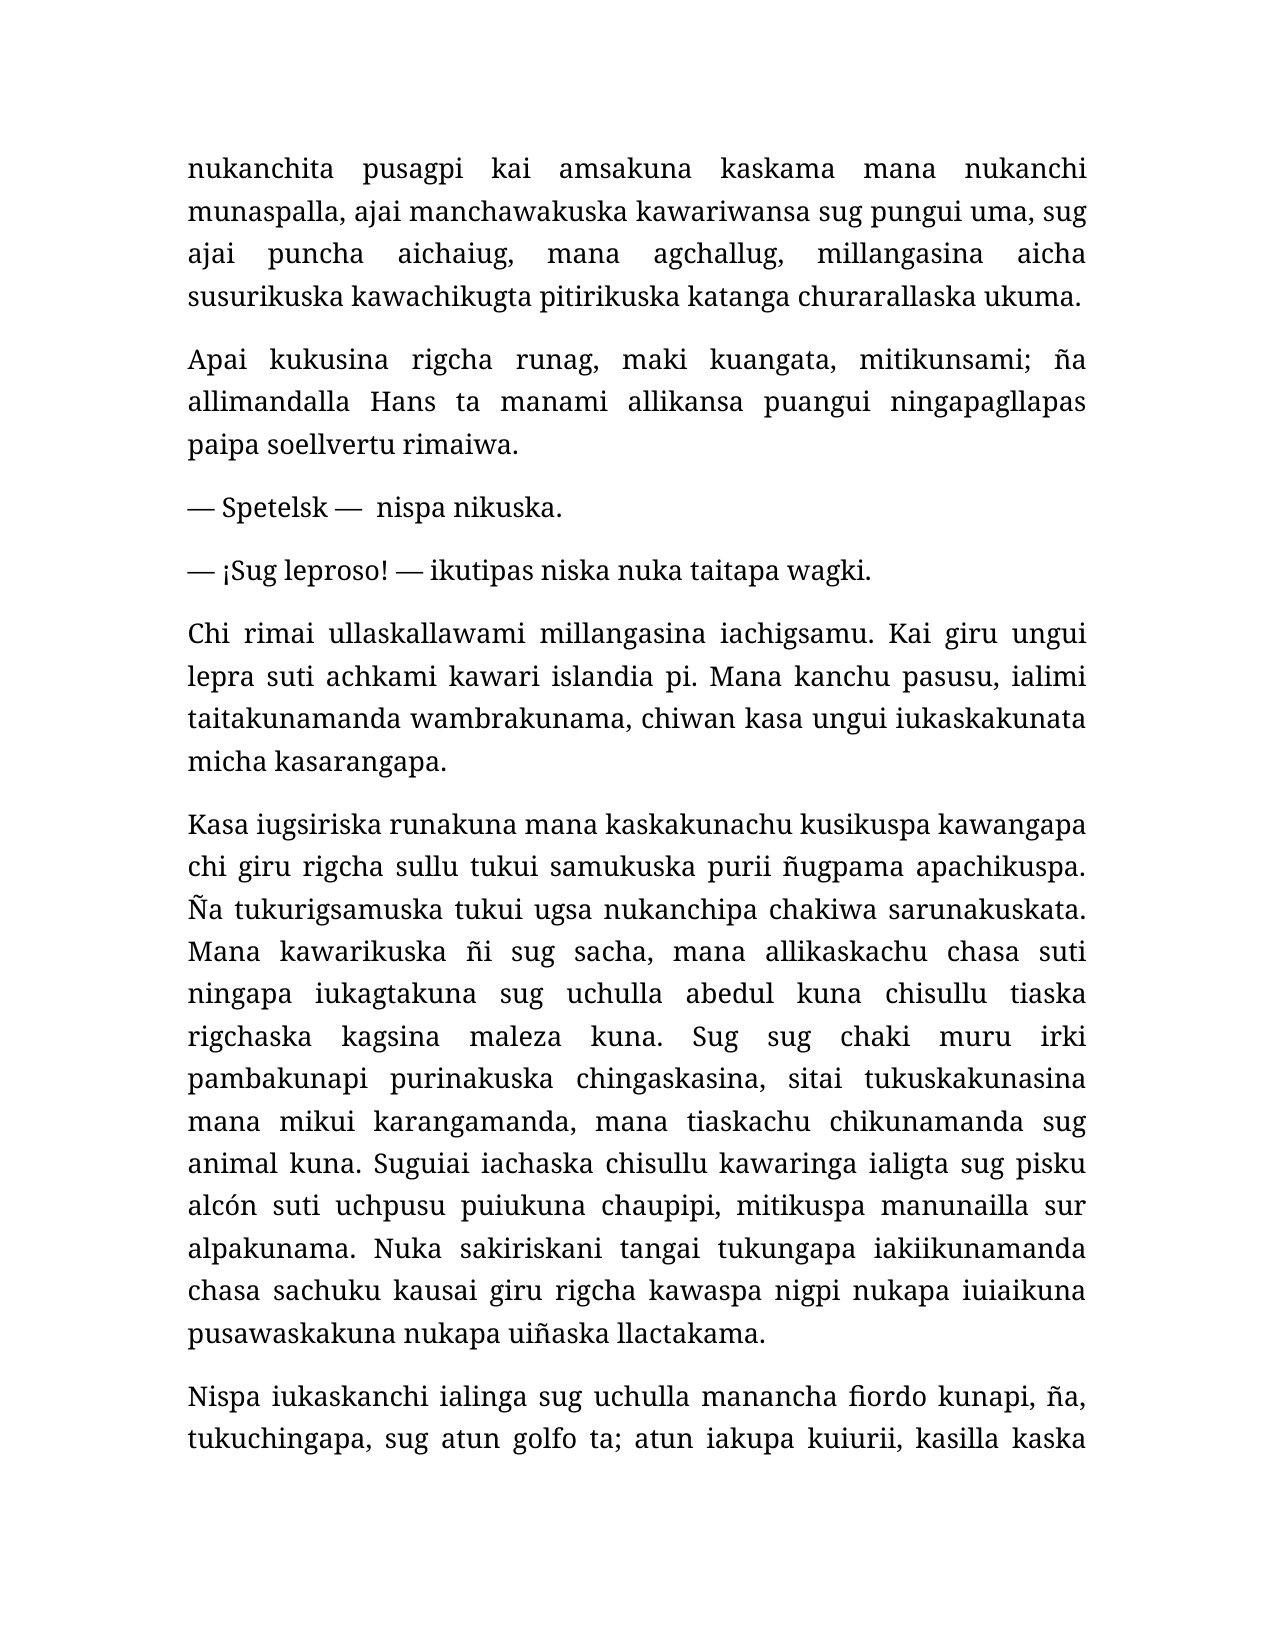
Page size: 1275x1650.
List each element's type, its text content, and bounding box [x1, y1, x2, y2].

text — Spetelsk — nispa nikuska. [187, 488, 1087, 525]
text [187, 150, 1087, 314]
text Apai kukusina rigcha runag, maki kuangata, mitikunsami; ña allimandalla Hans ta manami allikansa puangui ningapagllapas paipa soellvertu rimaiwa. [187, 340, 1087, 462]
text Kasa iugsiriska runakuna mana kaskakunachu kusikuspa kawangapa chi giru rigcha sullu tukui samukuska purii ñugpama apachikuspa. Ña tukurigsamuska tukui ugsa nukanchipa chakiwa sarunakuskata. Mana kawarikuska ñi sug sacha, mana allikaskachu chasa suti ningapa iukagtakuna sug uchulla abedul kuna chisullu tiaska rigchaska kagsina maleza kuna. Sug sug chaki muru irki pambakunapi purinakuska chingaskasina, sitai tukuskakunasina mana mikui karangamanda, mana tiaskachu chikunamanda sug animal kuna. Suguiai iachaska chisullu kawaringa ialigta sug pisku alcón suti uchpusu puiukuna chaupipi, mitikuspa manunailla sur alpakunama. Nuka sakiriskani tangai tukungapa iakiikunamanda chasa sachuku kausai giru rigcha kawaspa nigpi nukapa iuiaikuna pusawaskakuna nukapa uiñaska llactakama. [187, 805, 1087, 1351]
text — ¡Sug leproso! — ikutipas niska nuka taitapa wagki. [187, 552, 1087, 588]
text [187, 1377, 1087, 1457]
text Chi rimai ullaskallawami millangasina iachigsamu. Kai giru ungui lepra suti achkami kawari islandia pi. Mana kanchu pasusu, ialimi taitakunamanda wambrakunama, chiwan kasa ungui iukaskakunata micha kasarangapa. [187, 615, 1087, 779]
